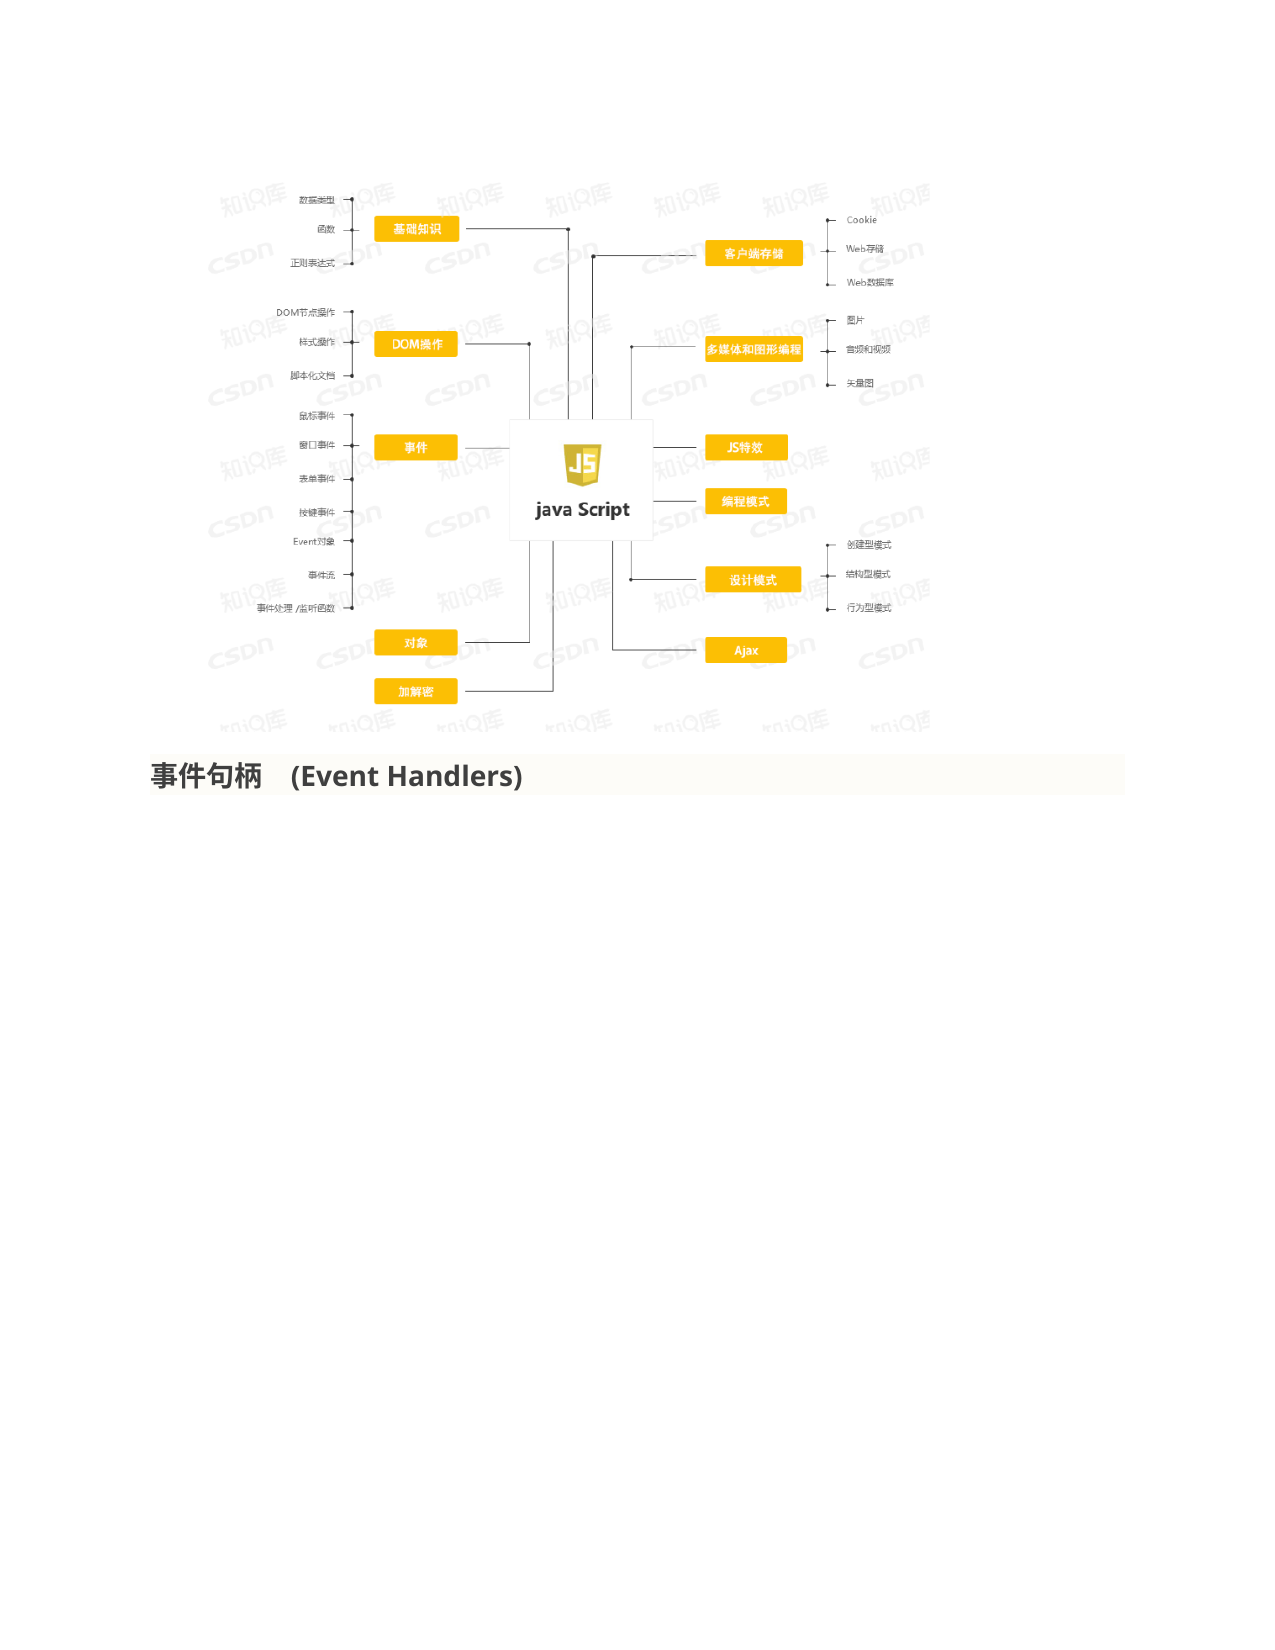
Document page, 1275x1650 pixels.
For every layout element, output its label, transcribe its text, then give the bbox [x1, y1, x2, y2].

text 事件句柄 (Event Handlers) [150, 754, 1125, 795]
picture [150, 150, 1125, 735]
